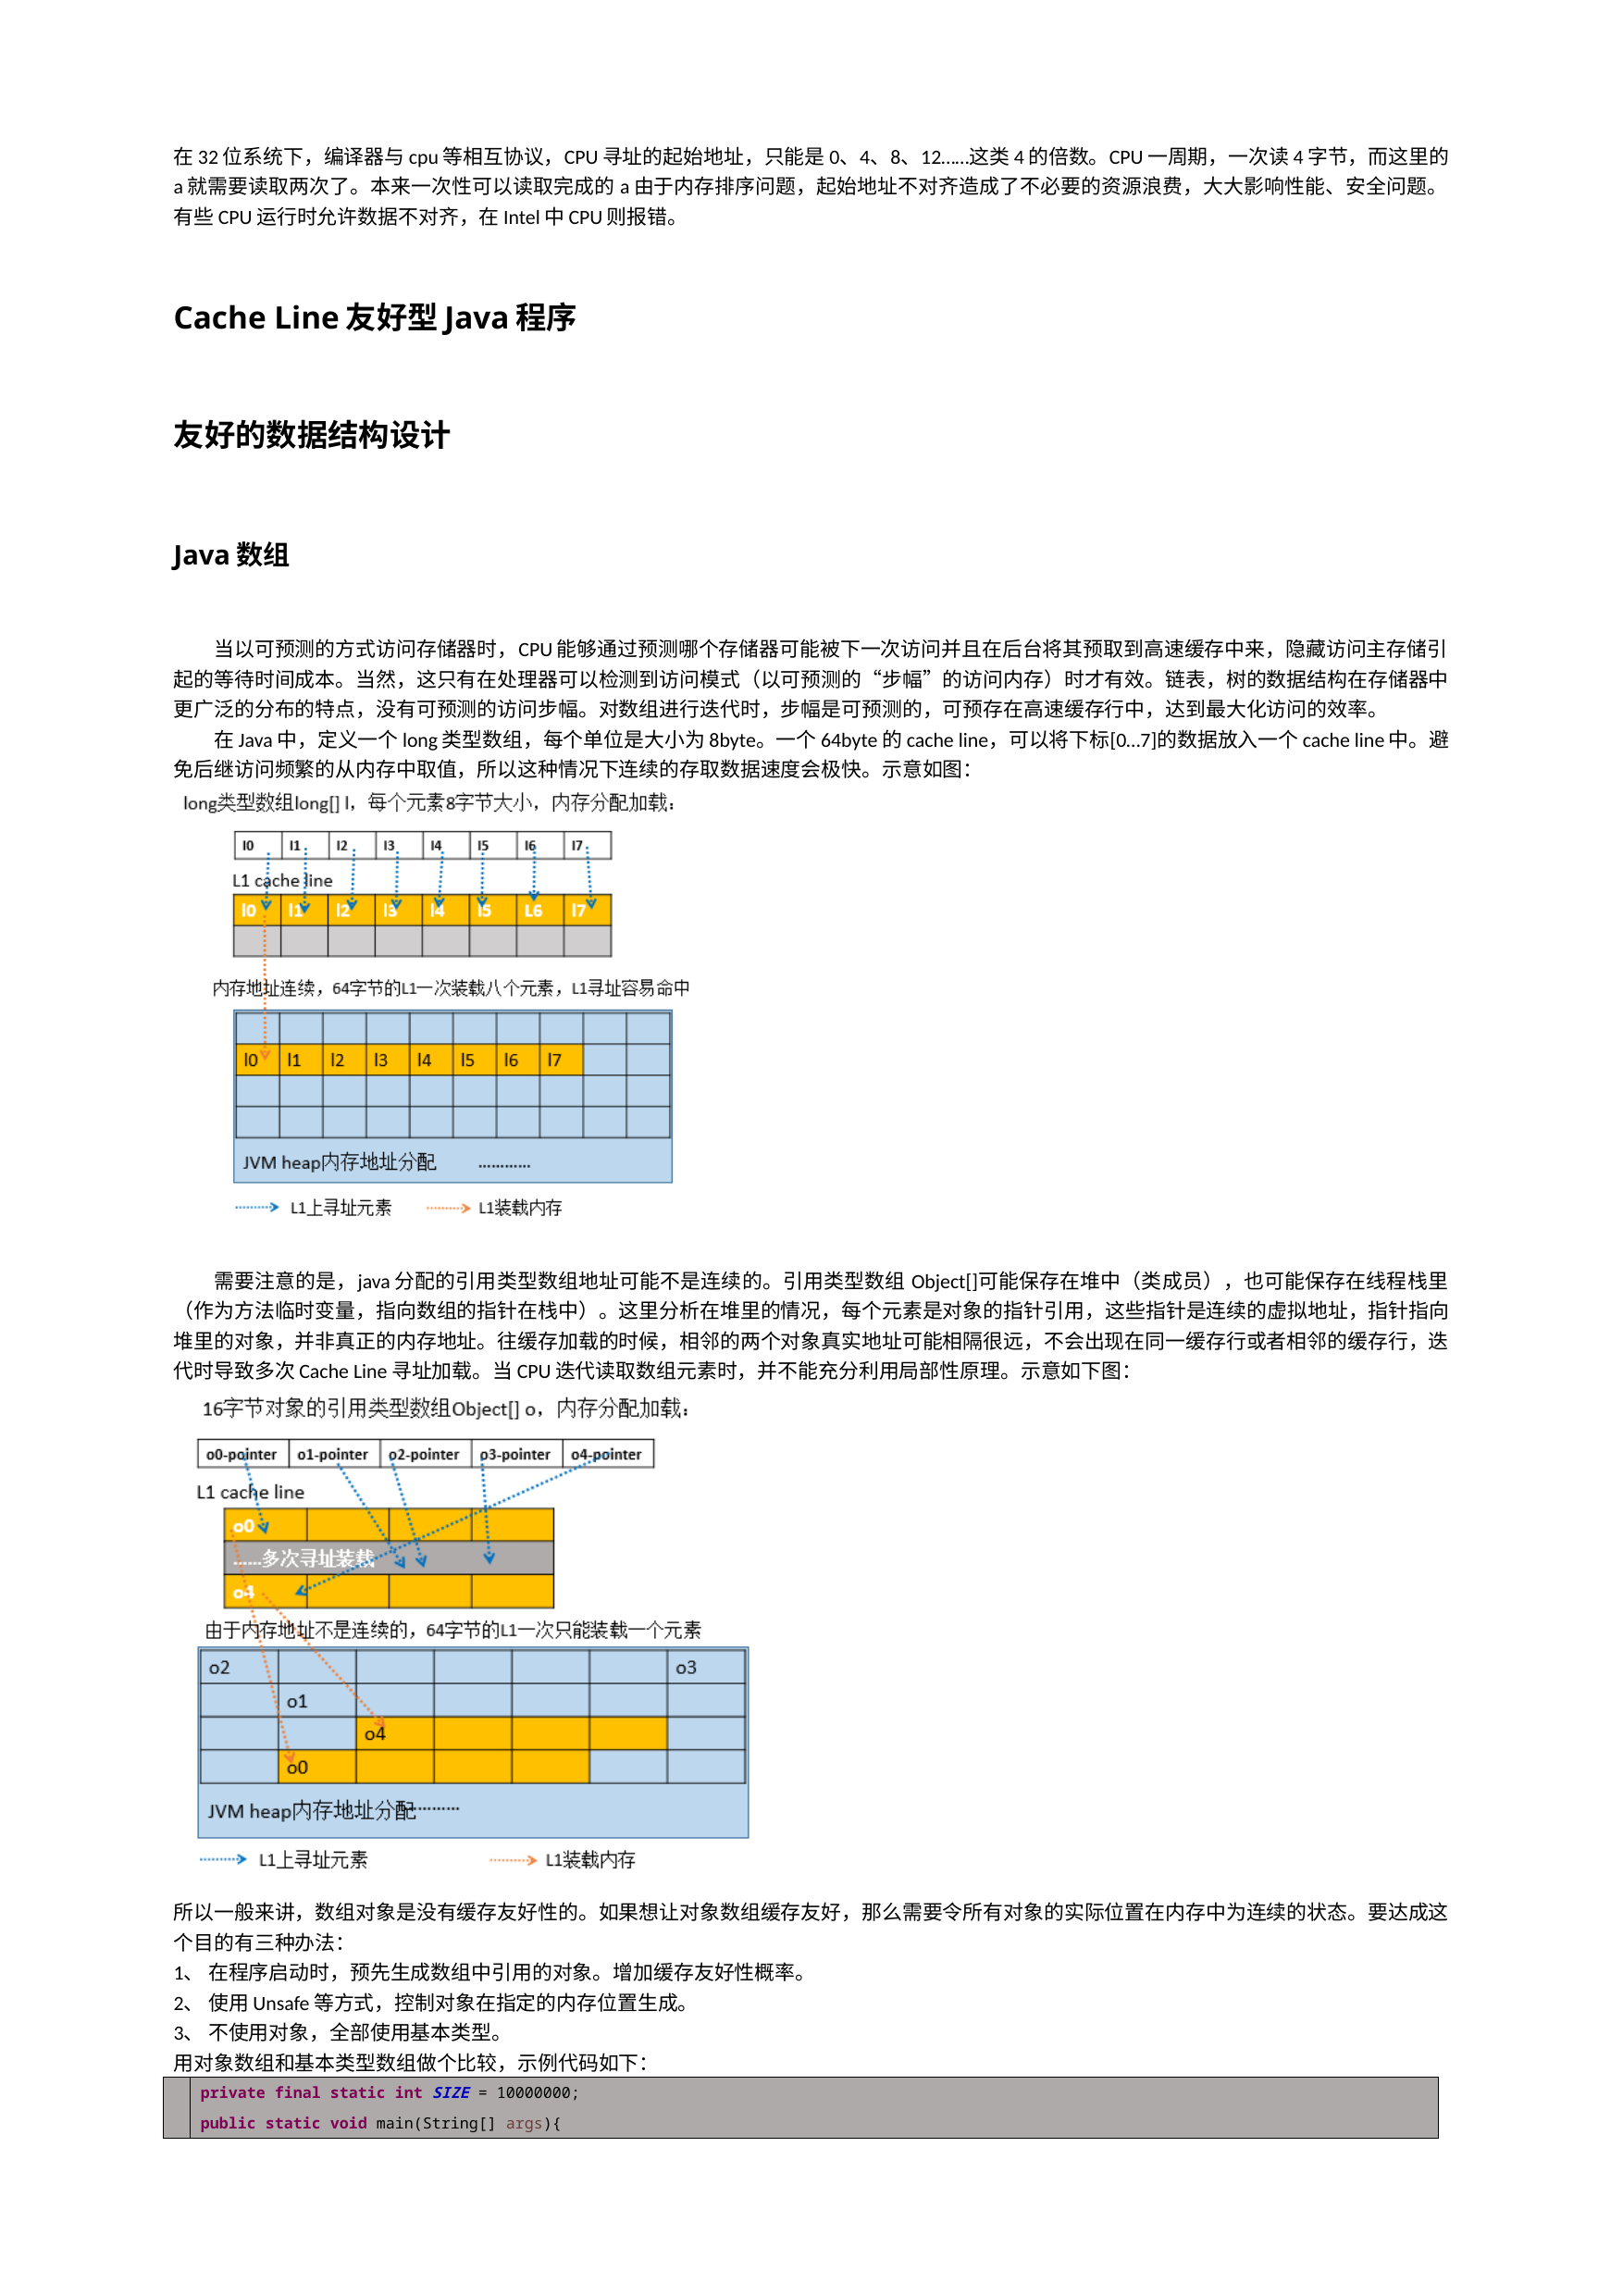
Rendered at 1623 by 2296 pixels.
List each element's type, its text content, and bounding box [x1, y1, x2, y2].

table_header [191, 2078, 1438, 2138]
text 在Java中，定义一个long类型数组，每个单位是大小为8byte。一个64byte 的cache line，可以将下标[0…7]的数据放入一个cache line中。避免后继访问频繁的从内存中取值，所以这种情况下连续的存取数据速度会极快。示意如图： [173, 723, 1449, 783]
list 在程序启动时，预先生成数组中引用的对象。增加缓存友好性概率。 [173, 1956, 1449, 1986]
picture [173, 1384, 773, 1884]
subtitle 友好的数据结构设计 [173, 403, 1449, 464]
table_header [164, 2078, 190, 2138]
subtitle Java数组 [173, 523, 1449, 583]
text 在32位系统下，编译器与cpu等相互协议，CPU寻址的起始地址，只能是0、4、8、12……这类4的倍数。CPU一周期，一次读4字节，而这里的a就需要读取两次了。本来一次性可以读取完成的a由于内存排序问题，起始地址不对齐造成了不必要的资源浪费，大大影响性能、安全问题。有些CPU运行时允许数据不对齐，在Intel中CPU则报错。 [173, 140, 1449, 230]
text 需要注意的是，java分配的引用类型数组地址可能不是连续的。引用类型数组Object[]可能保存在堆中（类成员），也可能保存在线程栈里（作为方法临时变量，指向数组的指针在栈中）。这里分析在堆里的情况，每个元素是对象的指针引用，这些指针是连续的虚拟地址，指针指向堆里的对象，并非真正的内存地址。往缓存加载的时候，相邻的两个对象真实地址可能相隔很远，不会出现在同一缓存行或者相邻的缓存行，迭代时导致多次Cache Line寻址加载。当CPU迭代读取数组元素时，并不能充分利用局部性原理。示意如下图： [173, 1264, 1449, 1384]
picture [173, 783, 707, 1236]
text 所以一般来讲，数组对象是没有缓存友好性的。如果想让对象数组缓存友好，那么需要令所有对象的实际位置在内存中为连续的状态。要达成这个目的有三种办法： [173, 1896, 1449, 1956]
text 用对象数组和基本类型数组做个比较，示例代码如下： [173, 2046, 1449, 2077]
list 不使用对象，全部使用基本类型。 [173, 2017, 1449, 2046]
text 当以可预测的方式访问存储器时，CPU能够通过预测哪个存储器可能被下一次访问并且在后台将其预取到高速缓存中来，隐藏访问主存储引起的等待时间成本。当然，这只有在处理器可以检测到访问模式（以可预测的“步幅”的访问内存）时才有效。链表，树的数据结构在存储器中更广泛的分布的特点，没有可预测的访问步幅。对数组进行迭代时，步幅是可预测的，可预存在高速缓存行中，达到最大化访问的效率。 [173, 633, 1449, 723]
subtitle Cache Line友好型Java程序 [173, 285, 1449, 345]
list 使用Unsafe等方式，控制对象在指定的内存位置生成。 [173, 1986, 1449, 2017]
